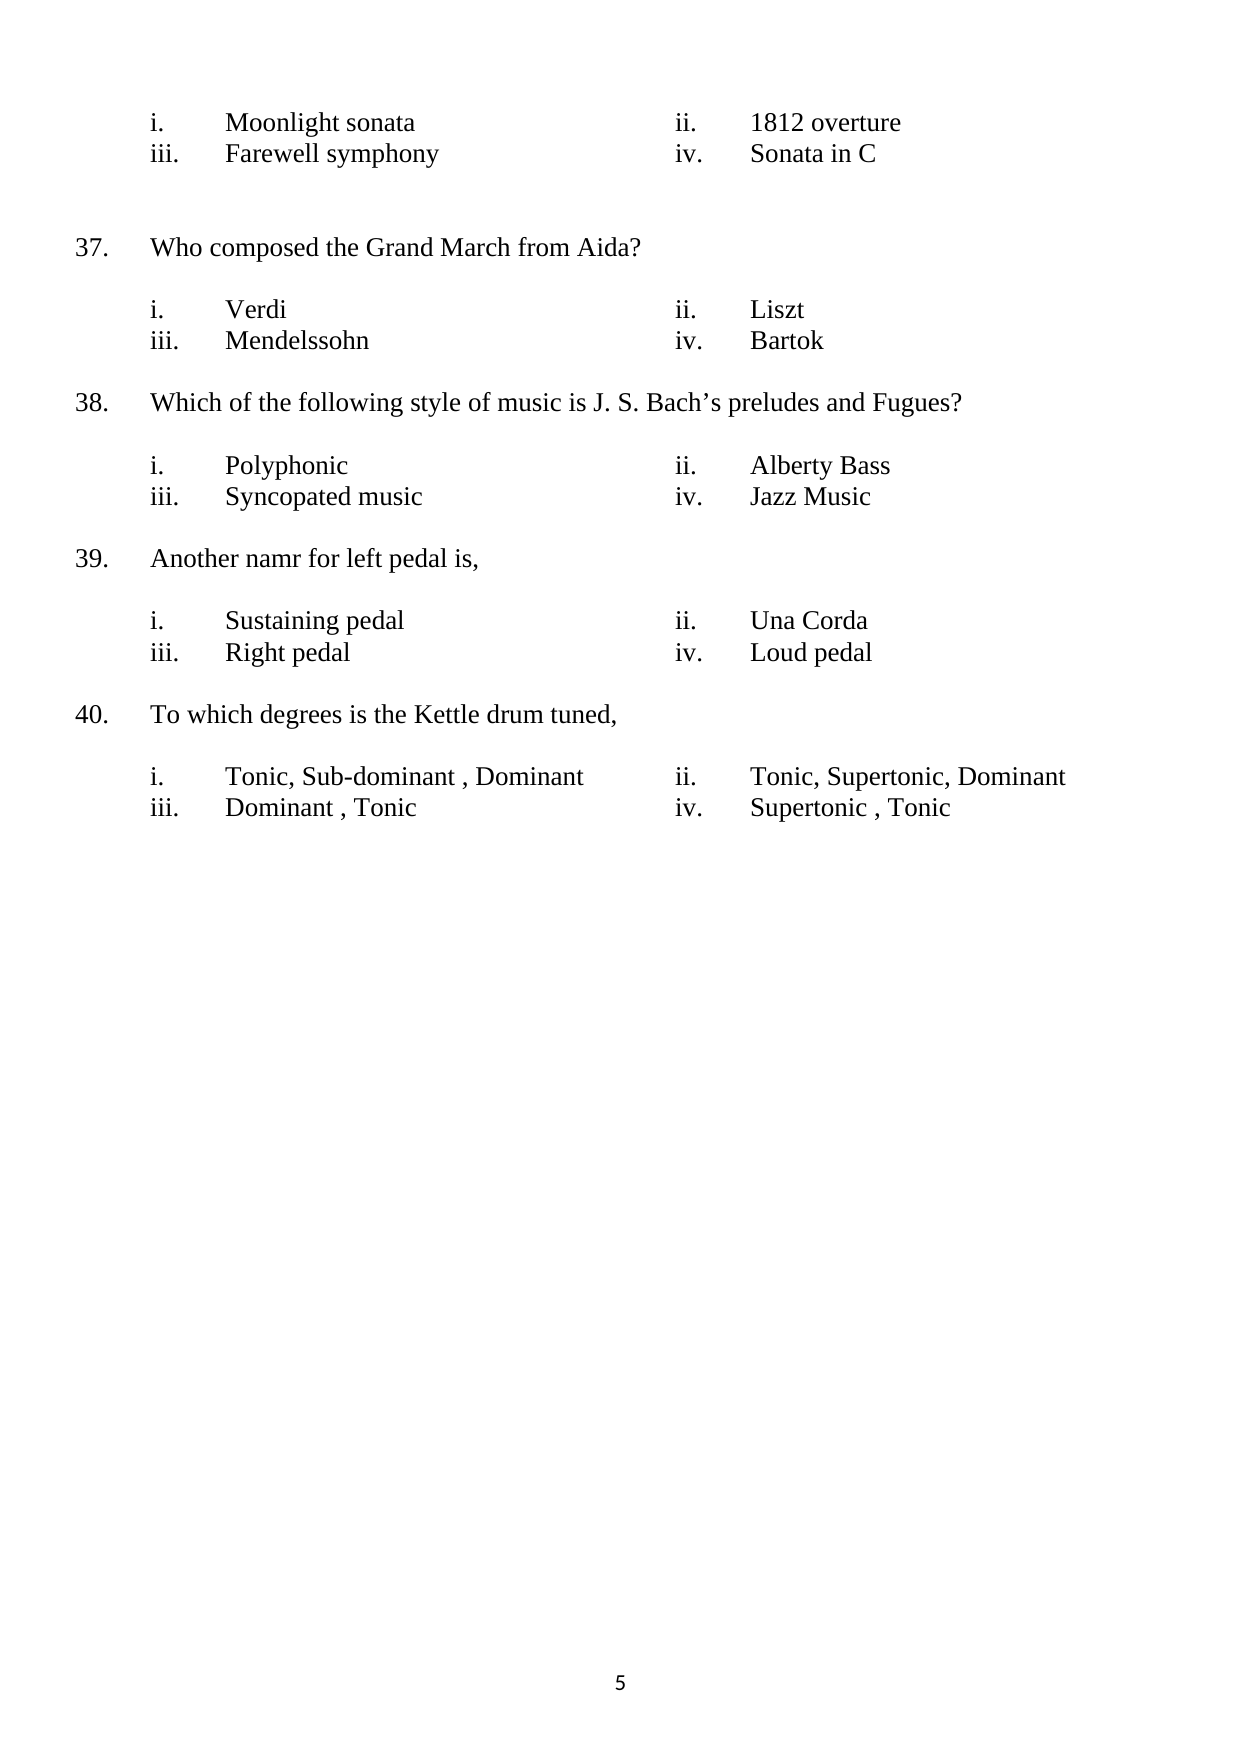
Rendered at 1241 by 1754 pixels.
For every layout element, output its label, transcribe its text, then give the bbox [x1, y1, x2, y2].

text i. Sustaining pedal ii. Una Corda [75, 604, 1165, 636]
text i. Polyphonic ii. Alberty Bass [75, 449, 1165, 480]
text iii. Mendelssohn iv. Bartok [75, 324, 1165, 355]
text iii. Syncopated music iv. Jazz Music [75, 480, 1165, 511]
text iii. Farewell symphony iv. Sonata in C [75, 137, 1165, 168]
text 38. Which of the following style of music is J. S. Bach’s preludes and Fugues? [75, 386, 1165, 418]
text i. Moonlight sonata ii. 1812 overture [75, 106, 1165, 137]
text iii. Dominant , Tonic iv. Supertonic , Tonic [75, 791, 1165, 822]
text 40. To which degrees is the Kettle drum tuned, [75, 698, 1165, 729]
text iii. Right pedal iv. Loud pedal [75, 636, 1165, 667]
text 39. Another namr for left pedal is, [75, 542, 1165, 573]
text i. Tonic, Sub-dominant , Dominant ii. Tonic, Supertonic, Dominant [75, 760, 1165, 791]
text 37. Who composed the Grand March from Aida? [75, 231, 1165, 262]
text i. Verdi ii. Liszt [75, 293, 1165, 324]
